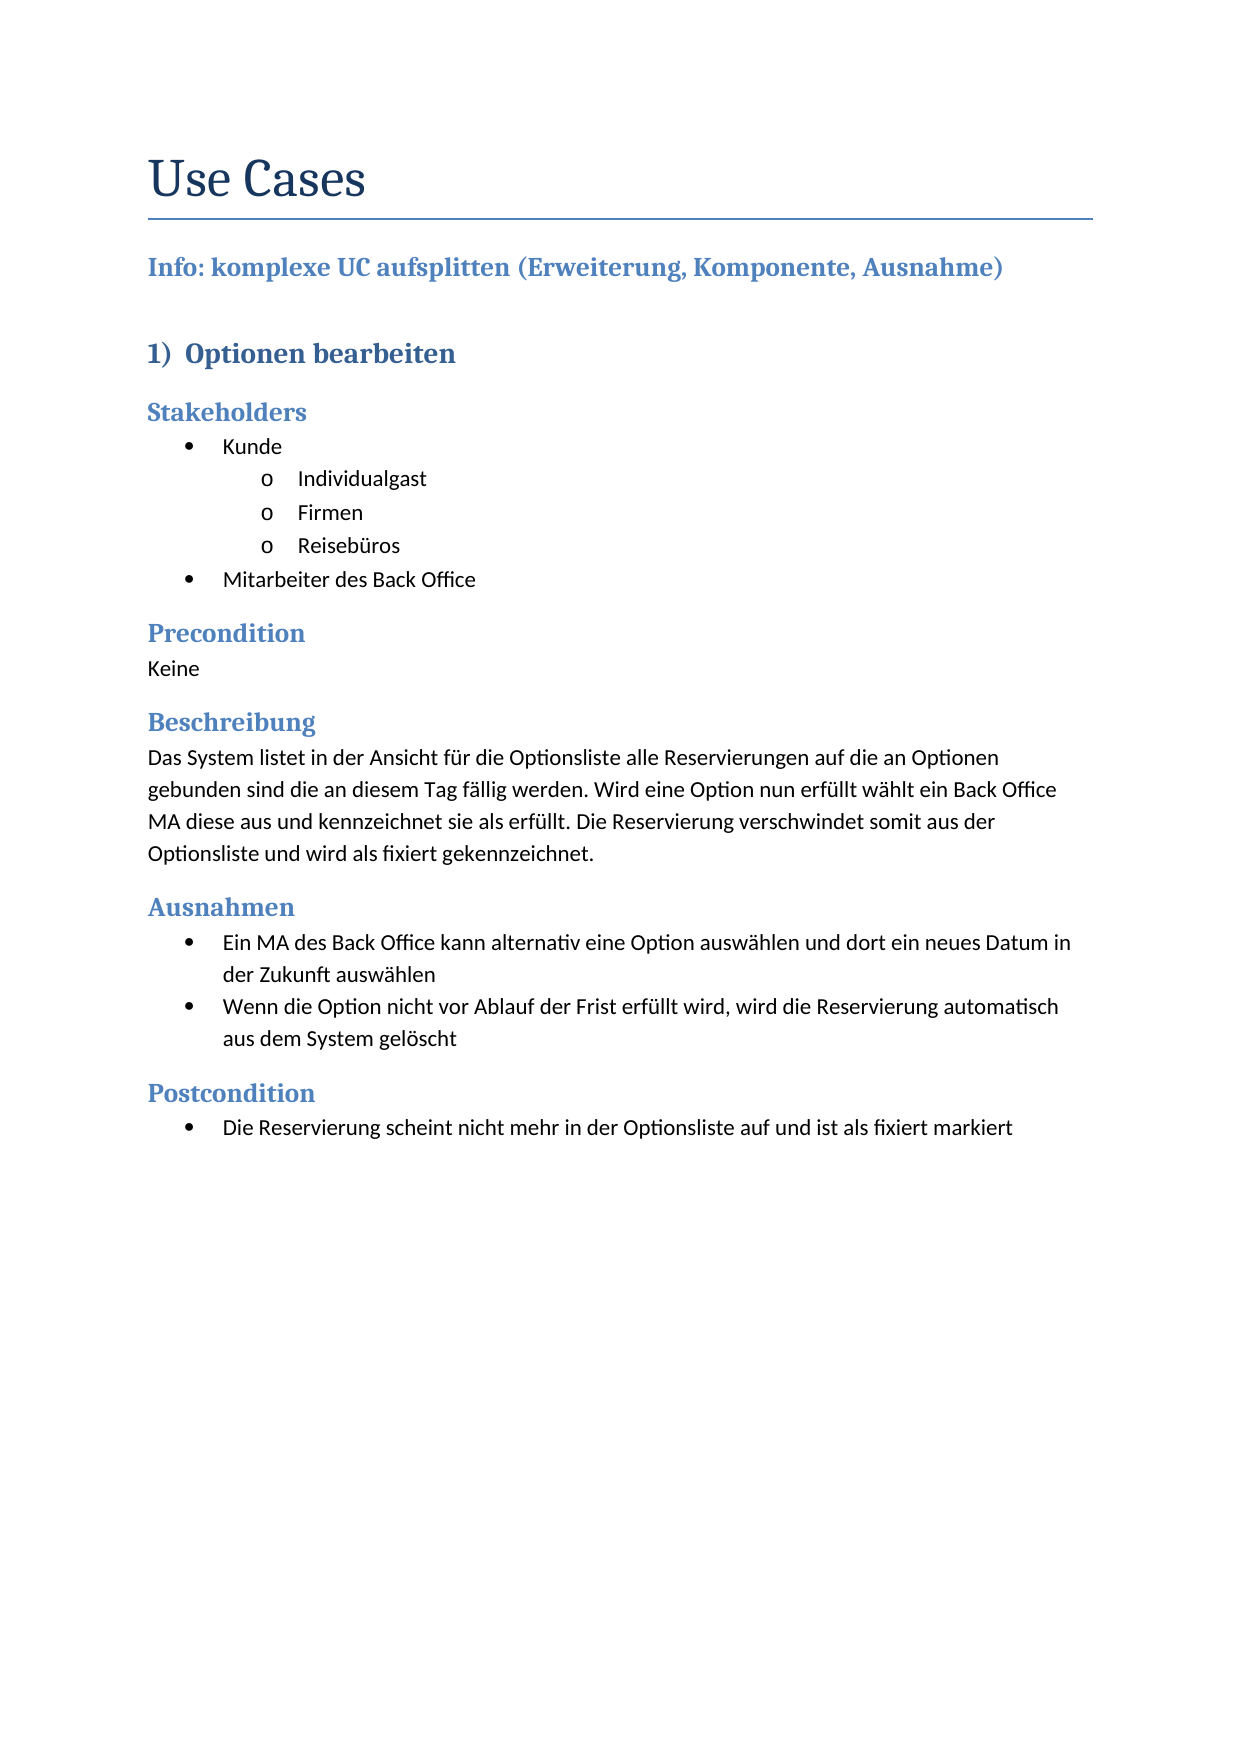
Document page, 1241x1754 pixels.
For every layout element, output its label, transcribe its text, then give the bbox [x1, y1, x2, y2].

subtitle Ausnahmen [148, 892, 1093, 923]
list Die Reservierung scheint nicht mehr in der Optionsliste auf und ist als fixiert markiert [185, 1113, 1093, 1141]
list Firmen [260, 498, 1093, 527]
list Mitarbeiter des Back Office [185, 565, 1093, 593]
subtitle Optionen bearbeiten [148, 337, 1093, 371]
text Das System listet in der Ansicht für die Optionsliste alle Reservierungen auf die an Optionen gebunden sind die an diesem Tag fällig werden. Wird eine Option nun erfüllt wählt ein Back Office MA diese aus und kennzeichnet sie als erfüllt. Die Reservierung verschwindet somit aus der Optionsliste und wird als fixiert gekennzeichnet. [148, 743, 1093, 867]
subtitle Stakeholders [148, 397, 1093, 428]
subtitle Precondition [148, 618, 1093, 649]
list Kunde [185, 432, 1093, 460]
title Use Cases [148, 148, 1093, 218]
list Individualgast [260, 464, 1093, 494]
subtitle Postcondition [148, 1078, 1093, 1109]
text Keine [148, 654, 1093, 682]
subtitle Beschreibung [148, 707, 1093, 738]
list Ein MA des Back Office kann alternativ eine Option auswählen und dort ein neues Datum in der Zukunft auswählen [185, 928, 1093, 988]
list Wenn die Option nicht vor Ablauf der Frist erfüllt wird, wird die Reservierung automatisch aus dem System gelöscht [185, 992, 1093, 1053]
list Reisebüros [260, 532, 1093, 561]
subtitle Info: komplexe UC aufsplitten (Erweiterung, Komponente, Ausnahme) [148, 252, 1093, 283]
